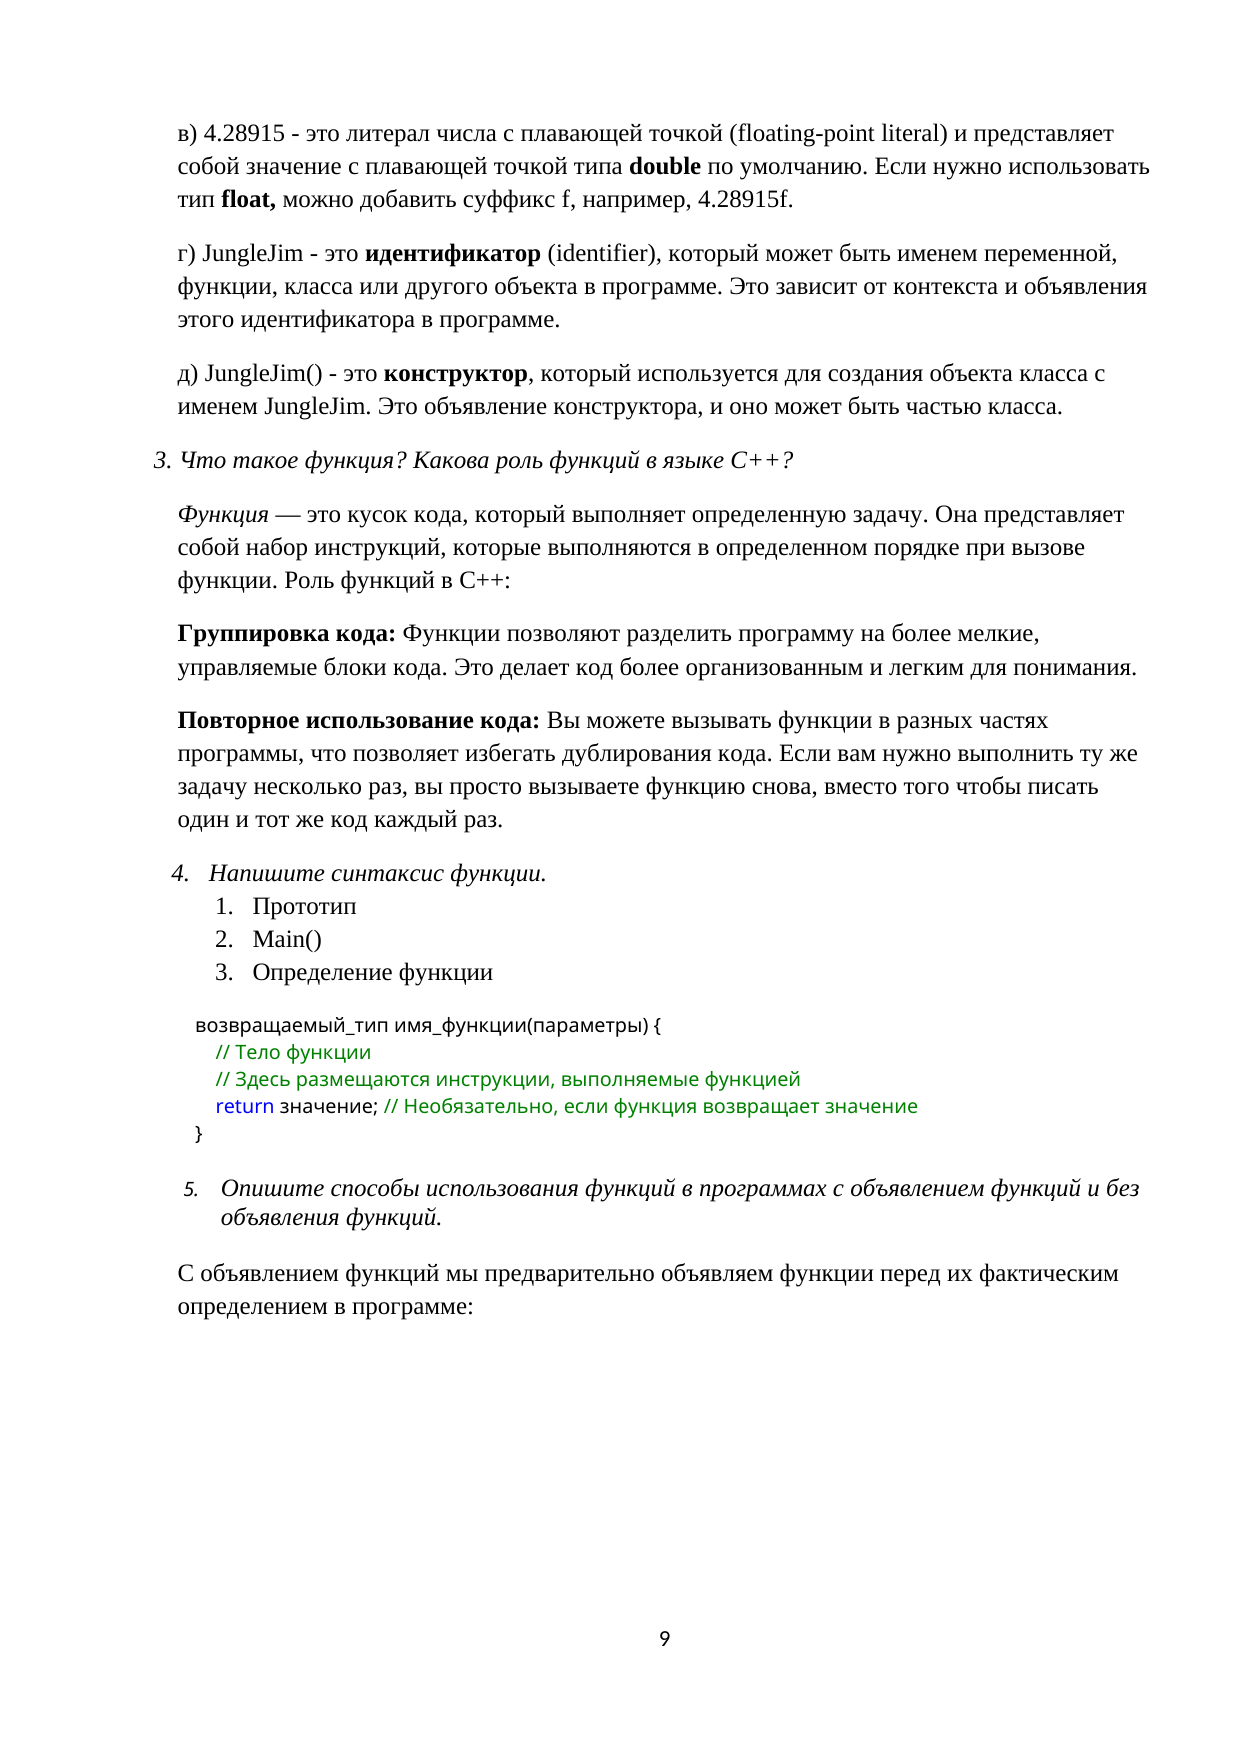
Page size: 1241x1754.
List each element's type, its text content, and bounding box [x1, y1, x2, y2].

text г) JungleJim - это идентификатор (identifier), который может быть именем переменной, функции, класса или другого объекта в программе. Это зависит от контекста и объявления этого идентификатора в программе. [177, 238, 1152, 333]
list Main() [215, 924, 1152, 953]
text С объявлением функций мы предварительно объявляем функции перед их фактическим определением в программе: [177, 1258, 1152, 1320]
list // Тело функции [195, 1038, 1152, 1065]
list Определение функции [215, 957, 1152, 986]
text д) JungleJim() - это конструктор, который используется для создания объекта класса с именем JungleJim. Это объявление конструктора, и оно может быть частью класса. [177, 358, 1152, 420]
text Повторное использование кода: Вы можете вызывать функции в разных частях программы, что позволяет избегать дублирования кода. Если вам нужно выполнить ту же задачу несколько раз, вы просто вызываете функцию снова, вместо того чтобы писать один и тот же код каждый раз. [177, 705, 1152, 833]
text в) 4.28915 - это литерал числа с плавающей точкой (floating-point literal) и представляет собой значение с плавающей точкой типа double по умолчанию. Если нужно использовать тип float, можно добавить суффикс f, например, 4.28915f. [177, 118, 1152, 213]
list return значение; // Необязательно, если функция возвращает значение [195, 1092, 1152, 1119]
text 3. Что такое функция? Какова роль функций в языке С++? [153, 445, 1152, 473]
list Прототип [215, 891, 1152, 920]
list } [195, 1119, 1152, 1146]
text Функция — это кусок кода, который выполняет определенную задачу. Она представляет собой набор инструкций, которые выполняются в определенном порядке при вызове функции. Роль функций в C++: [177, 499, 1152, 593]
list // Здесь размещаются инструкции, выполняемые функцией [195, 1065, 1152, 1092]
list Напишите синтаксис функции. [171, 858, 1152, 887]
text Группировка кода: Функции позволяют разделить программу на более мелкие, управляемые блоки кода. Это делает код более организованным и легким для понимания. [177, 618, 1152, 680]
text возвращаемый_тип имя_функции(параметры) { [195, 1011, 1152, 1038]
list Опишите способы использования функций в программах с объявлением функций и без объявления функций. [183, 1173, 1152, 1231]
